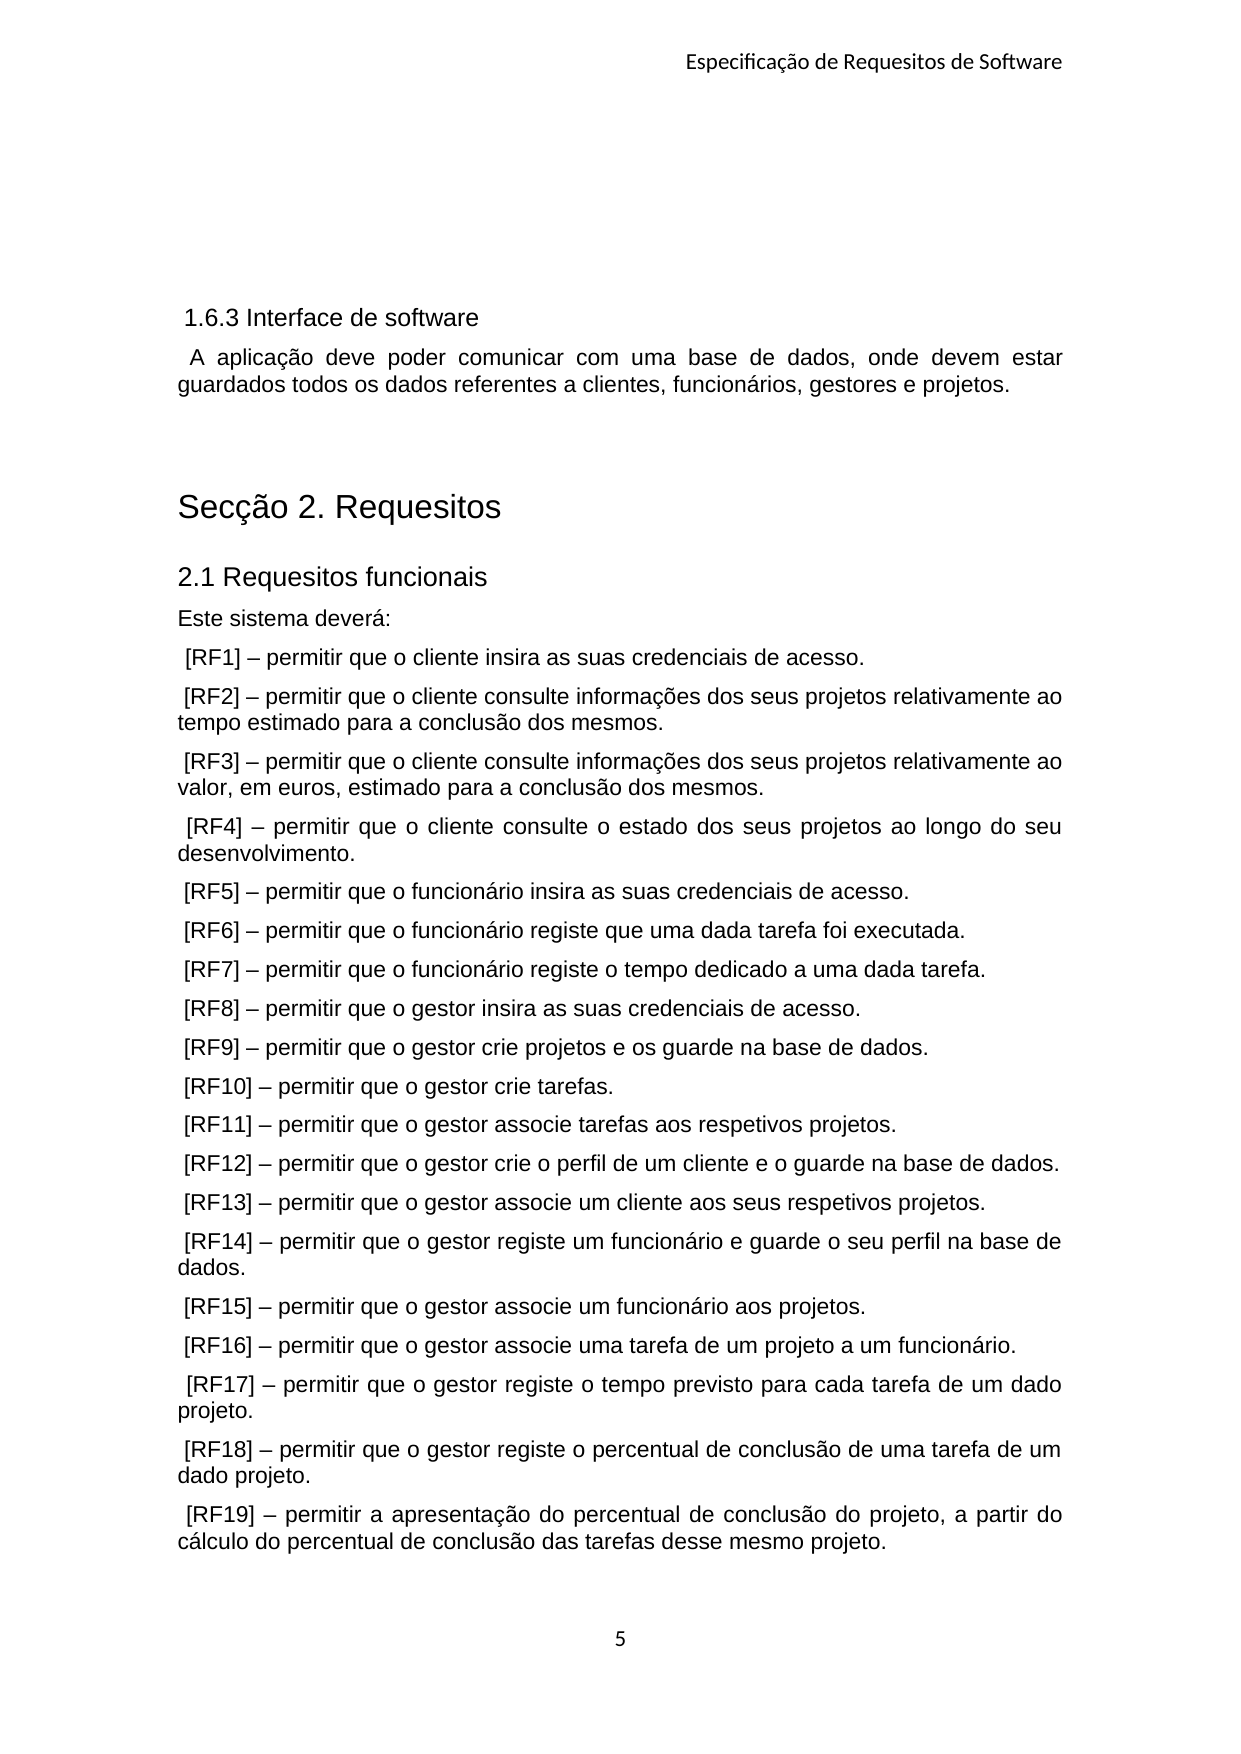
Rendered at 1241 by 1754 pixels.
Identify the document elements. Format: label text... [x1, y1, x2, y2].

text A aplicação deve poder comunicar com uma base de dados, onde devem estar guardados todos os dados referentes a clientes, funcionários, gestores e projetos. [177, 344, 1063, 397]
text Secção 2. Requesitos [177, 487, 1063, 526]
text [RF10] – permitir que o gestor crie tarefas. [177, 1073, 1063, 1099]
text [RF18] – permitir que o gestor registe o percentual de conclusão de uma tarefa de um dado projeto. [177, 1436, 1063, 1489]
text [RF2] – permitir que o cliente consulte informações dos seus projetos relativamente ao tempo estimado para a conclusão dos mesmos. [177, 683, 1063, 735]
text [RF9] – permitir que o gestor crie projetos e os guarde na base de dados. [177, 1034, 1063, 1060]
text [RF8] – permitir que o gestor insira as suas credenciais de acesso. [177, 995, 1063, 1021]
text [RF14] – permitir que o gestor registe um funcionário e guarde o seu perfil na base de dados. [177, 1228, 1063, 1281]
text [RF17] – permitir que o gestor registe o tempo previsto para cada tarefa de um dado projeto. [177, 1371, 1063, 1424]
text [RF3] – permitir que o cliente consulte informações dos seus projetos relativamente ao valor, em euros, estimado para a conclusão dos mesmos. [177, 748, 1063, 801]
text Este sistema deverá: [177, 605, 1063, 631]
text [RF5] – permitir que o funcionário insira as suas credenciais de acesso. [177, 878, 1063, 905]
text [RF15] – permitir que o gestor associe um funcionário aos projetos. [177, 1293, 1063, 1319]
text [RF6] – permitir que o funcionário registe que uma dada tarefa foi executada. [177, 917, 1063, 943]
text 1.6.3 Interface de software [177, 303, 1063, 332]
text [RF19] – permitir a apresentação do percentual de conclusão do projeto, a partir do cálculo do percentual de conclusão das tarefas desse mesmo projeto. [177, 1501, 1063, 1554]
text [RF13] – permitir que o gestor associe um cliente aos seus respetivos projetos. [177, 1189, 1063, 1216]
text [RF7] – permitir que o funcionário registe o tempo dedicado a uma dada tarefa. [177, 956, 1063, 982]
text [RF1] – permitir que o cliente insira as suas credenciais de acesso. [177, 644, 1063, 670]
text 2.1 Requesitos funcionais [177, 561, 1063, 592]
text [RF11] – permitir que o gestor associe tarefas aos respetivos projetos. [177, 1111, 1063, 1138]
text [RF16] – permitir que o gestor associe uma tarefa de um projeto a um funcionário. [177, 1332, 1063, 1358]
text [RF12] – permitir que o gestor crie o perfil de um cliente e o guarde na base de dados. [177, 1150, 1063, 1177]
text [RF4] – permitir que o cliente consulte o estado dos seus projetos ao longo do seu desenvolvimento. [177, 813, 1063, 866]
